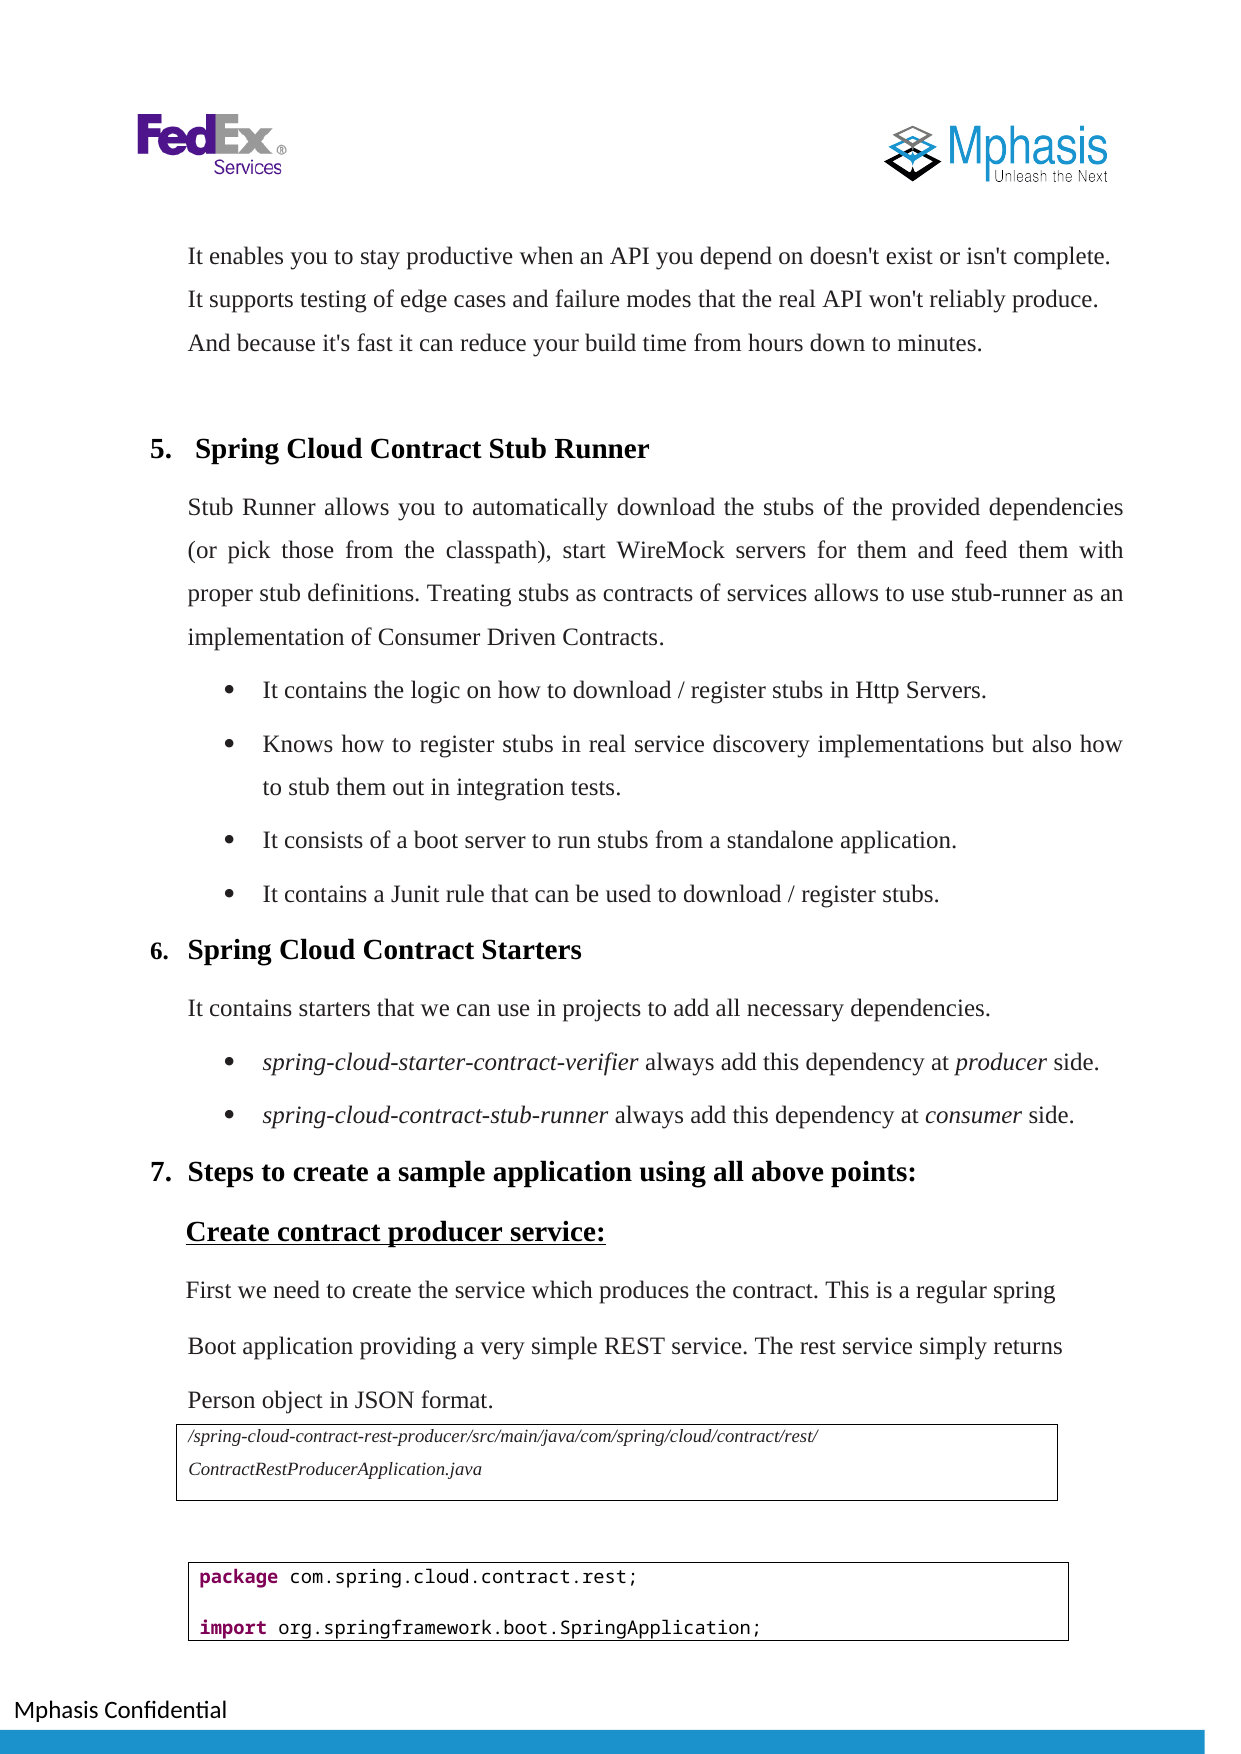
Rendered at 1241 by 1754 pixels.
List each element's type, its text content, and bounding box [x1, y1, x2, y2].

list It consists of a boot server to run stubs from a standalone application. [225, 825, 1125, 854]
table_header /spring-cloud-contract-rest-producer/src/main/java/com/spring/cloud/contract/rest/ContractRestProducerApplication.java [177, 1425, 1057, 1500]
picture [872, 109, 1119, 199]
list It contains a Junit rule that can be used to download / register stubs. [225, 879, 1125, 908]
text Boot application providing a very simple REST service. The rest service simply returns [112, 1331, 1125, 1360]
list Template Revision History Spring Cloud Contract Stub Runner [150, 432, 1125, 465]
list Steps to create a sample application using all above points: [150, 1154, 1125, 1187]
list spring-cloud-contract-stub-runner always add this dependency at consumer side. [225, 1100, 1125, 1129]
text Person object in JSON format. [112, 1385, 1125, 1413]
list spring-cloud-starter-contract-verifier always add this dependency at producer side. [225, 1047, 1125, 1076]
list It contains the logic on how to download / register stubs in Http Servers. [225, 675, 1125, 704]
text Create contract producer service: [112, 1214, 1125, 1248]
picture [112, 88, 306, 199]
text Stub Runner allows you to automatically download the stubs of the provided dependencies (or pick those from the classpath), start WireMock servers for them and feed them with proper stub definitions. Treating stubs as contracts of services allows to use stub-runner as an implementation of Consumer Driven Contracts. [187, 492, 1125, 650]
text First we need to create the service which produces the contract. This is a regular spring [112, 1275, 1125, 1304]
text It contains starters that we can use in projects to add all necessary dependencies. [187, 993, 1125, 1022]
list Spring Cloud Contract Starters [150, 932, 1125, 966]
list Knows how to register stubs in real service discovery implementations but also how to stub them out in integration tests. [225, 729, 1125, 801]
